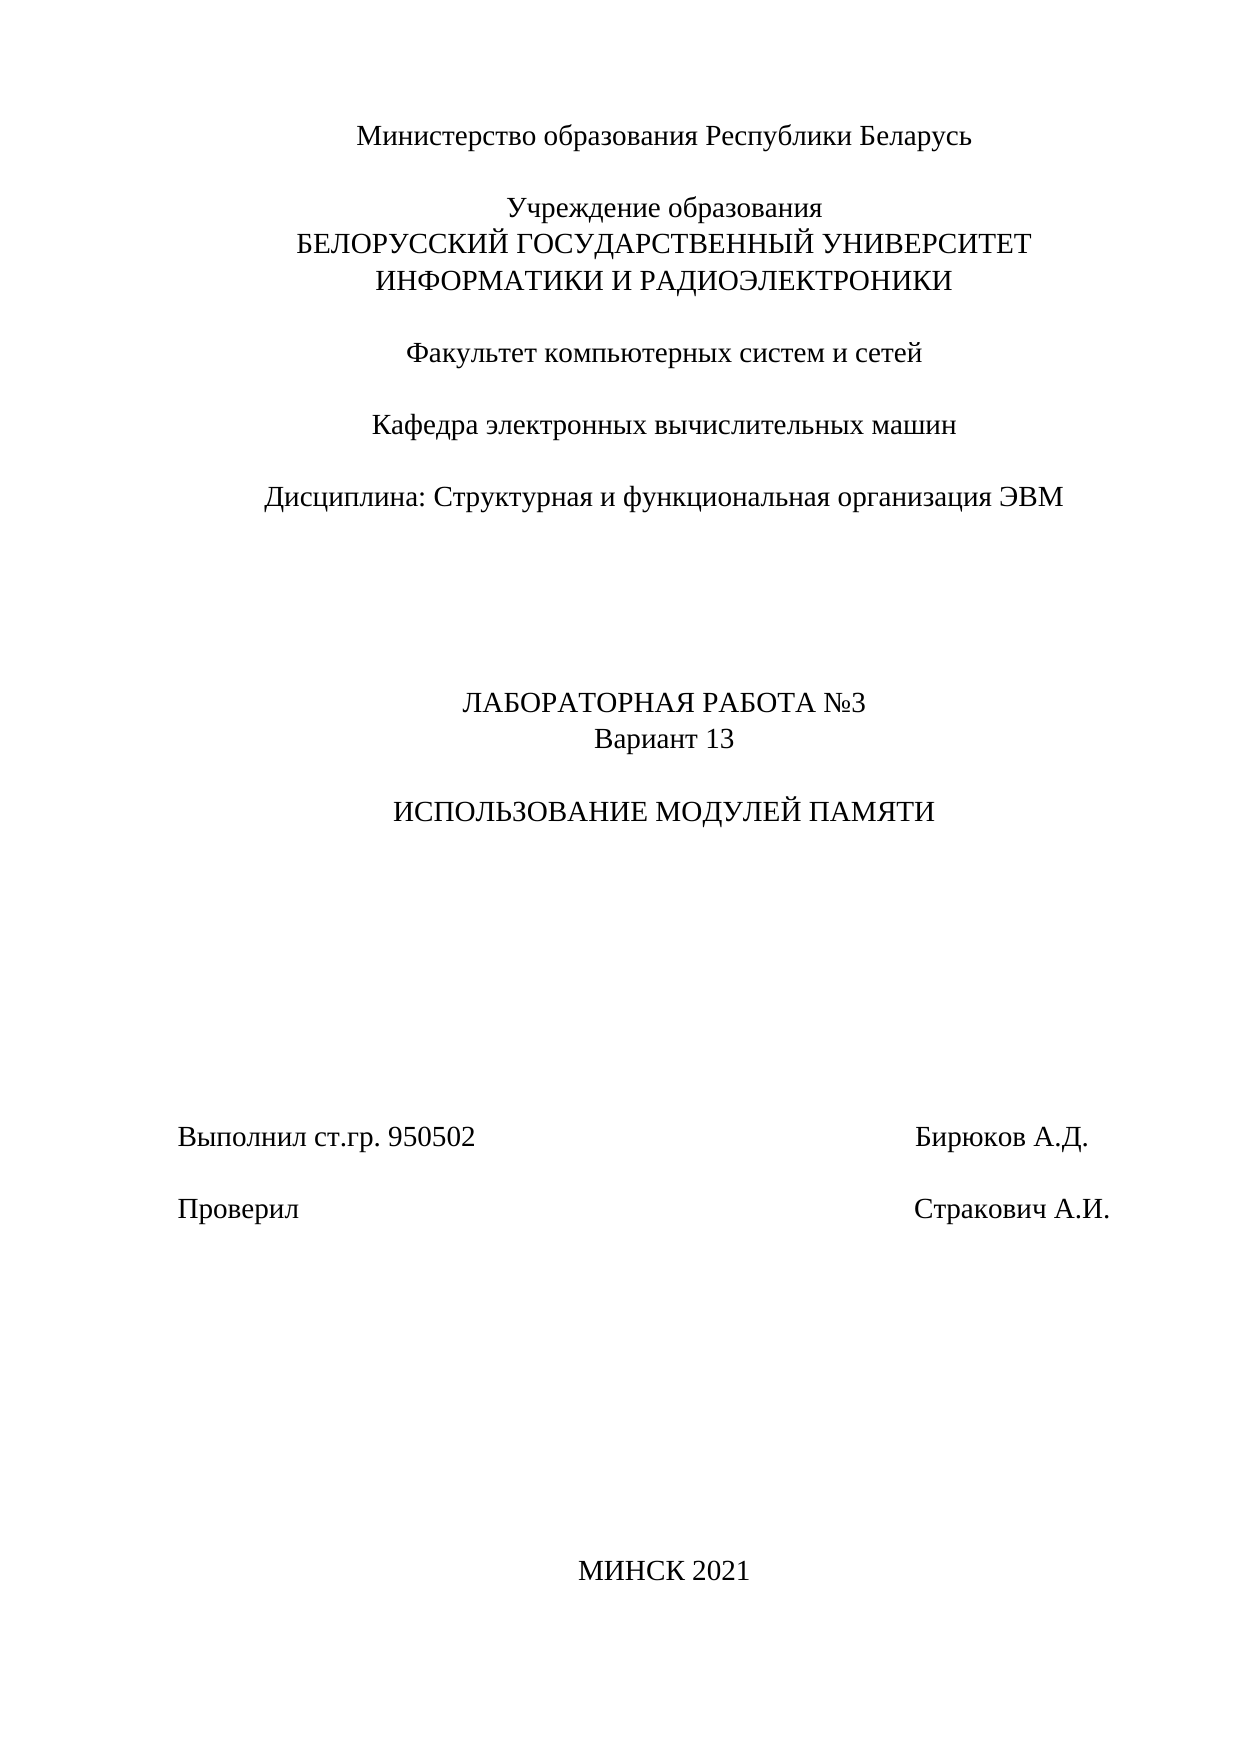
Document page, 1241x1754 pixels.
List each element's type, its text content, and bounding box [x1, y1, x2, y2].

text ЛАБОРАТОРНАЯ РАБОТА №3 [177, 685, 1151, 719]
text Проверил Стракович А.И. [177, 1191, 1151, 1225]
text МИНСК 2021 [177, 1553, 1151, 1586]
text Выполнил ст.гр. 950502 Бирюков А.Д. [177, 1119, 1151, 1153]
text Учреждение образования [177, 190, 1151, 224]
text Дисциплина: Структурная и функциональная организация ЭВМ [177, 479, 1151, 513]
text Кафедра электронных вычислительных машин [177, 407, 1151, 441]
text БЕЛОРУССКИЙ ГОСУДАРСТВЕННЫЙ УНИВЕРСИТЕТ [177, 227, 1151, 260]
text ИСПОЛЬЗОВАНИЕ МОДУЛЕЙ ПАМЯТИ [177, 794, 1151, 827]
text Министерство образования Республики Беларусь [177, 118, 1151, 152]
text Вариант 13 [177, 722, 1151, 755]
text Факультет компьютерных систем и сетей [177, 335, 1151, 368]
text ИНФОРМАТИКИ И РАДИОЭЛЕКТРОНИКИ [177, 263, 1151, 296]
